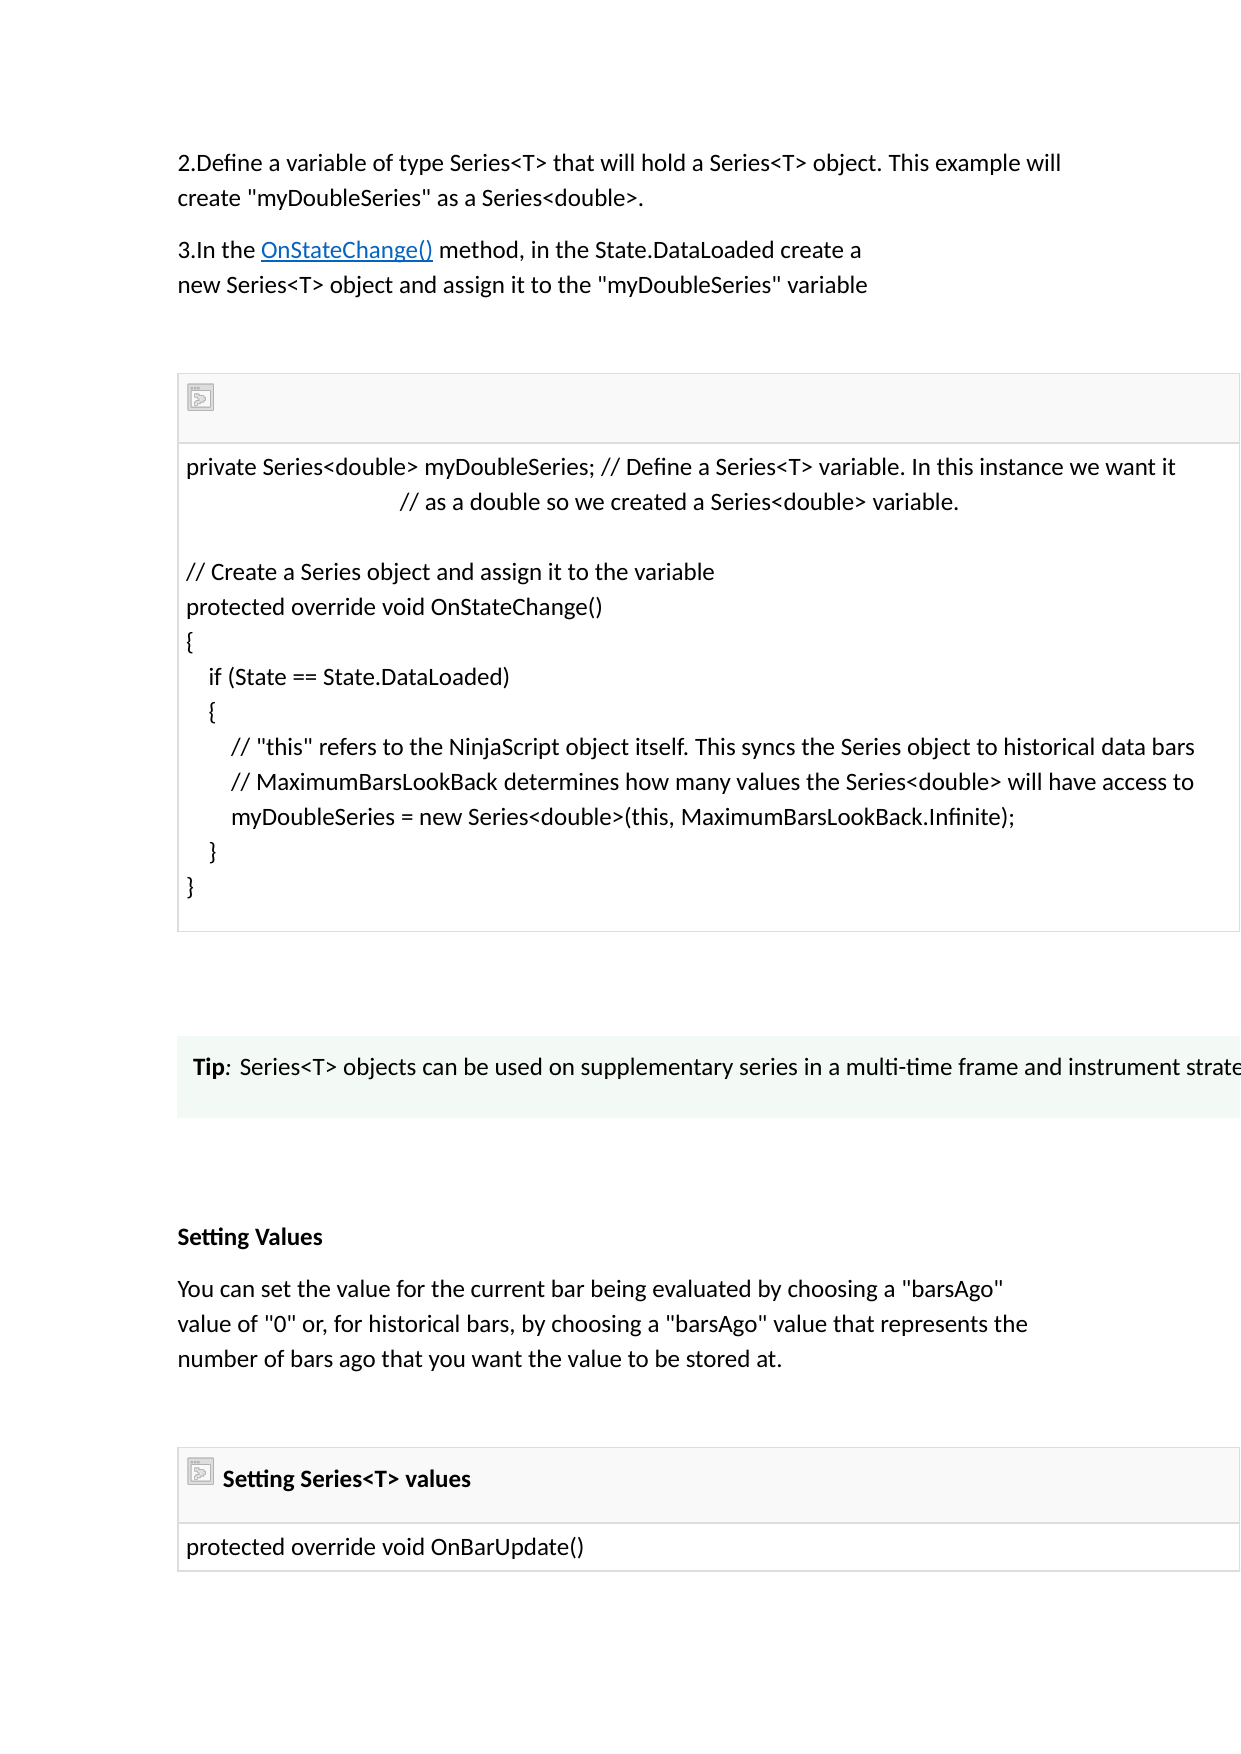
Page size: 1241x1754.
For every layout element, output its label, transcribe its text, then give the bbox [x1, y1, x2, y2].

table_header Tip: Series<T> objects can be used on supplementary series in a multi-time frame and instrument strategy. Please see our support forum NinjaScript reference samples section for further information. [177, 1036, 1240, 1118]
picture [185, 382, 217, 414]
text Setting Values [177, 1222, 1063, 1252]
text 3.In the OnStateChange() method, in the State.DataLoaded create a new Series<T> object and assign it to the "myDoubleSeries" variable [177, 234, 1063, 300]
table_header Setting Series<T> values [179, 1448, 1239, 1522]
text You can set the value for the current bar being evaluated by choosing a "barsAgo" value of "0" or, for historical bars, by choosing a "barsAgo" value that represents the number of bars ago that you want the value to be stored at. [177, 1273, 1063, 1374]
table_cell protected override void OnBarUpdate() { myDoubleSeries[0] = Close[0]; } [179, 1524, 1239, 1570]
picture [185, 1456, 217, 1488]
text 2.Define a variable of type Series<T> that will hold a Series<T> object. This example will create "myDoubleSeries" as a Series<double>. [177, 148, 1063, 213]
table_cell private Series<double> myDoubleSeries; // Define a Series<T> variable. In this instance we want it // as a double so we created a Series<double> variable. // Create a Series object and assign it to the variable protected override void OnStateChange() { if (State == State.DataLoaded) { // "this" refers to the NinjaScript object itself. This syncs the Series object to historical data bars // MaximumBarsLookBack determines how many values the Series<double> will have access to myDoubleSeries = new Series<double>(this, MaximumBarsLookBack.Infinite); } } [179, 444, 1239, 931]
table_header [179, 374, 1239, 442]
